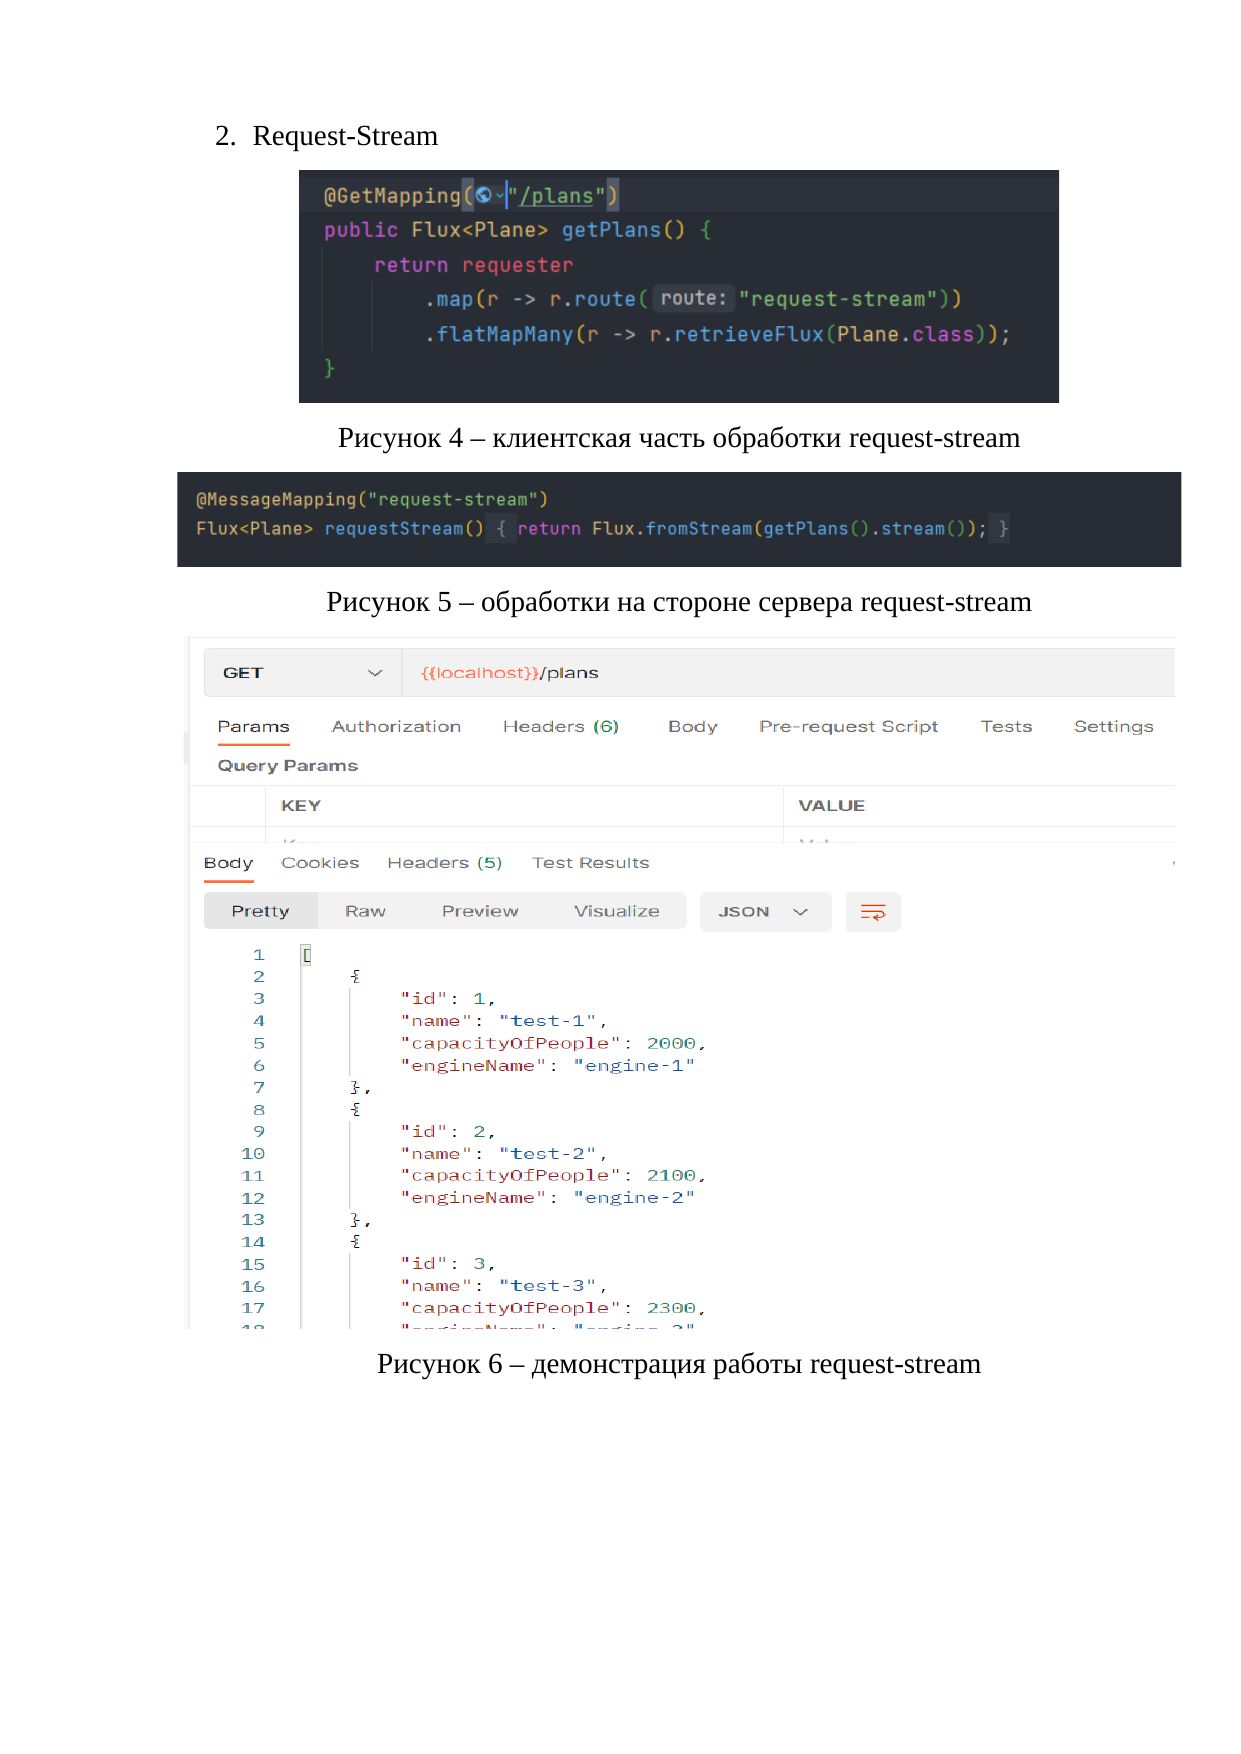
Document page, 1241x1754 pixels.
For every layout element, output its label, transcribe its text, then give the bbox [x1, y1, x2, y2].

list Request-Stream [215, 118, 1181, 152]
text Рисунок 6 – демонстрация работы request-stream [177, 1347, 1181, 1380]
text Рисунок 5 – обработки на стороне сервера request-stream [177, 584, 1181, 618]
picture [299, 170, 1060, 403]
text Рисунок 4 – клиентская часть обработки request-stream [177, 421, 1181, 454]
picture [177, 472, 1182, 567]
picture [183, 636, 1175, 1329]
